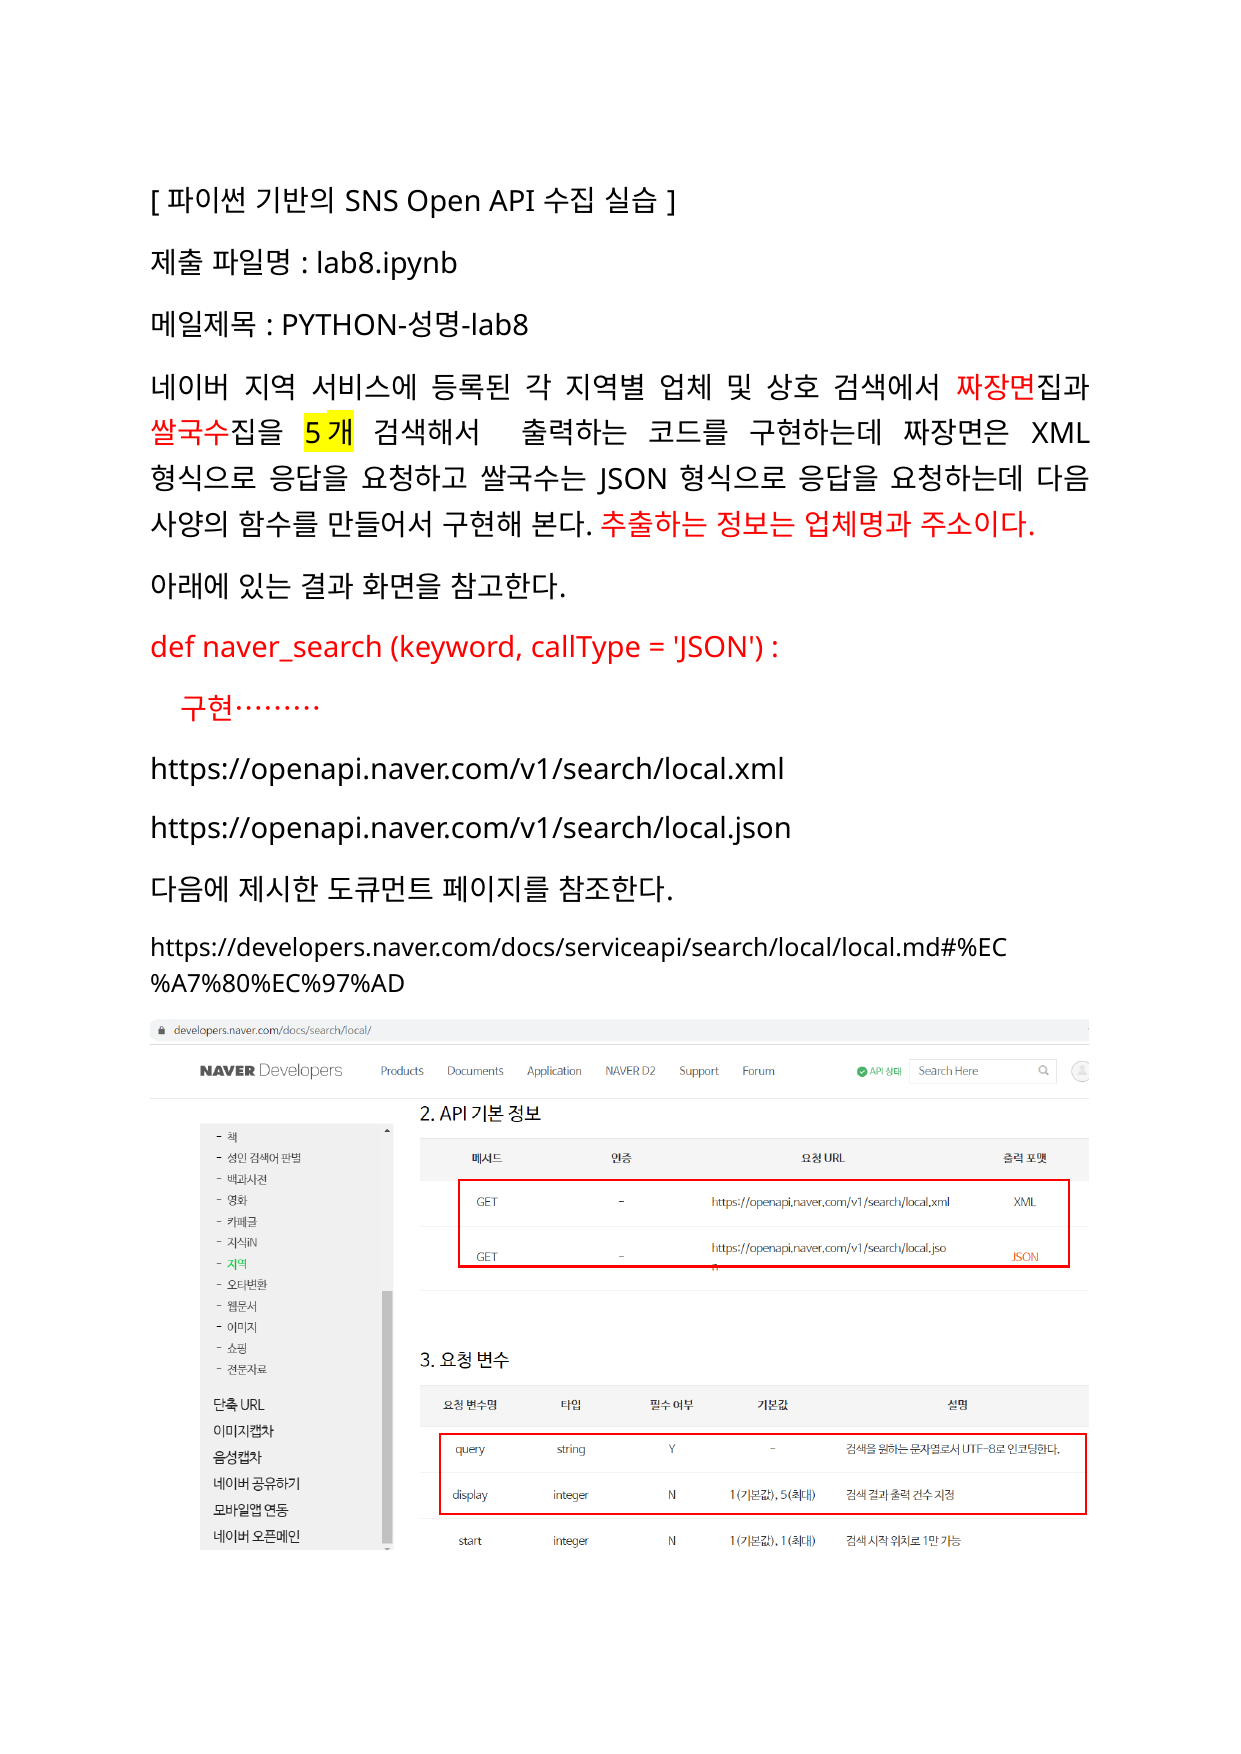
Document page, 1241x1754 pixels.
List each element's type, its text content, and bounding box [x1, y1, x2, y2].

text https://openapi.naver.com/v1/search/local.json [150, 807, 1090, 847]
text def naver_search (keyword, callType = 'JSON') : [150, 626, 1090, 666]
picture [150, 1019, 1089, 1550]
text 네이버 지역 서비스에 등록된 각 지역별 업체 및 상호 검색에서 짜장면집과 쌀국수집을 5개 검색해서 출력하는 코드를 구현하는데 짜장면은 XML 형식으로 응답을 요청하고 쌀국수는 JSON 형식으로 응답을 요청하는데 다음 사양의 함수를 만들어서 구현해 본다. 추출하는 정보는 업체명과 주소이다. [150, 364, 1090, 544]
text 아래에 있는 결과 화면을 참고한다. [150, 564, 1090, 606]
text 메일제목 : PYTHON-성명-lab8 [150, 302, 1090, 344]
text 구현……… [150, 686, 1090, 728]
text [ 파이썬 기반의 SNS Open API 수집 실습 ] [150, 177, 1090, 219]
text 다음에 제시한 도큐먼트 페이지를 참조한다. [150, 867, 1090, 909]
text 제출 파일명 : lab8.ipynb [150, 239, 1090, 282]
text https://developers.naver.com/docs/serviceapi/search/local/local.md#%EC%A7%80%EC%97%AD [150, 929, 1090, 1000]
text https://openapi.naver.com/v1/search/local.xml [150, 748, 1090, 788]
